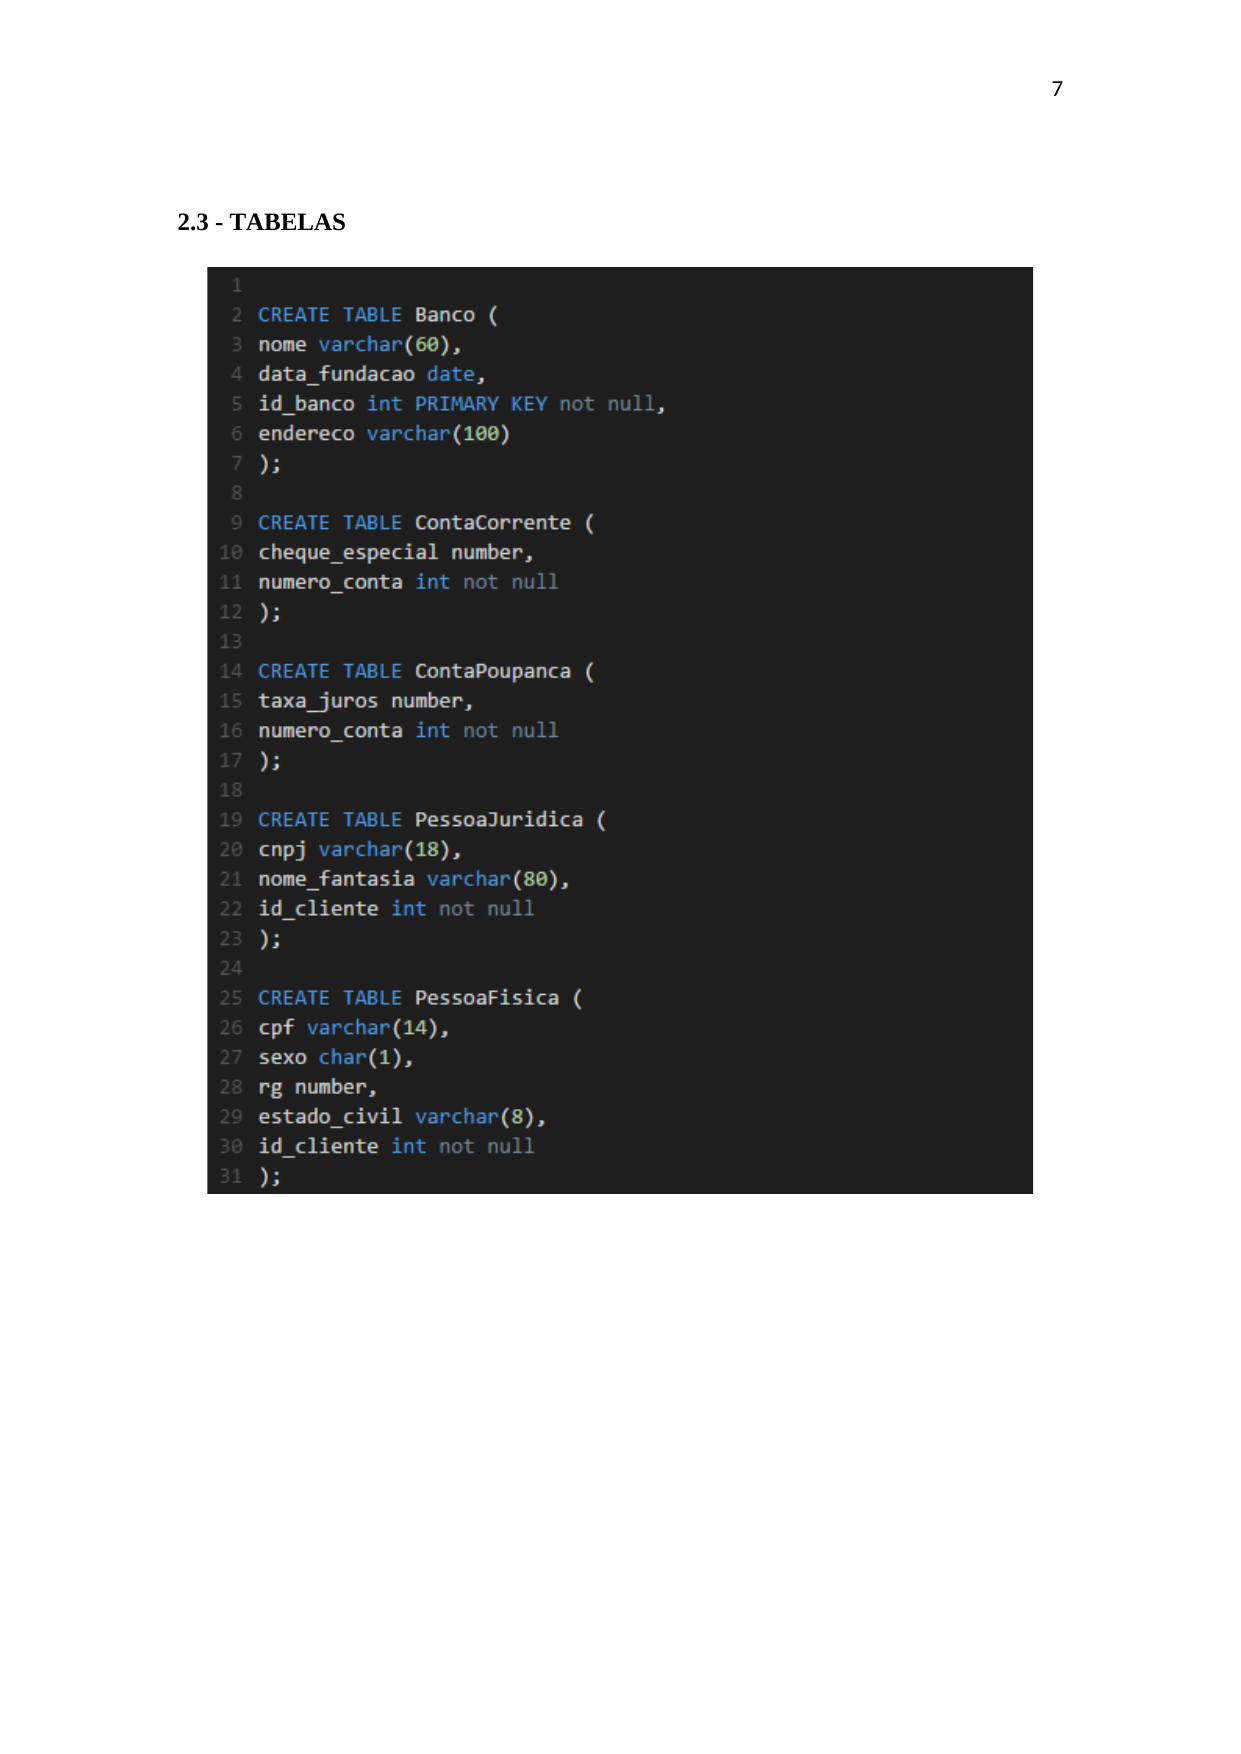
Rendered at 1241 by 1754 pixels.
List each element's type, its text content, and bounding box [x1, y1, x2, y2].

text 2.3 - TABELAS [177, 207, 1063, 236]
picture [207, 267, 1034, 1194]
